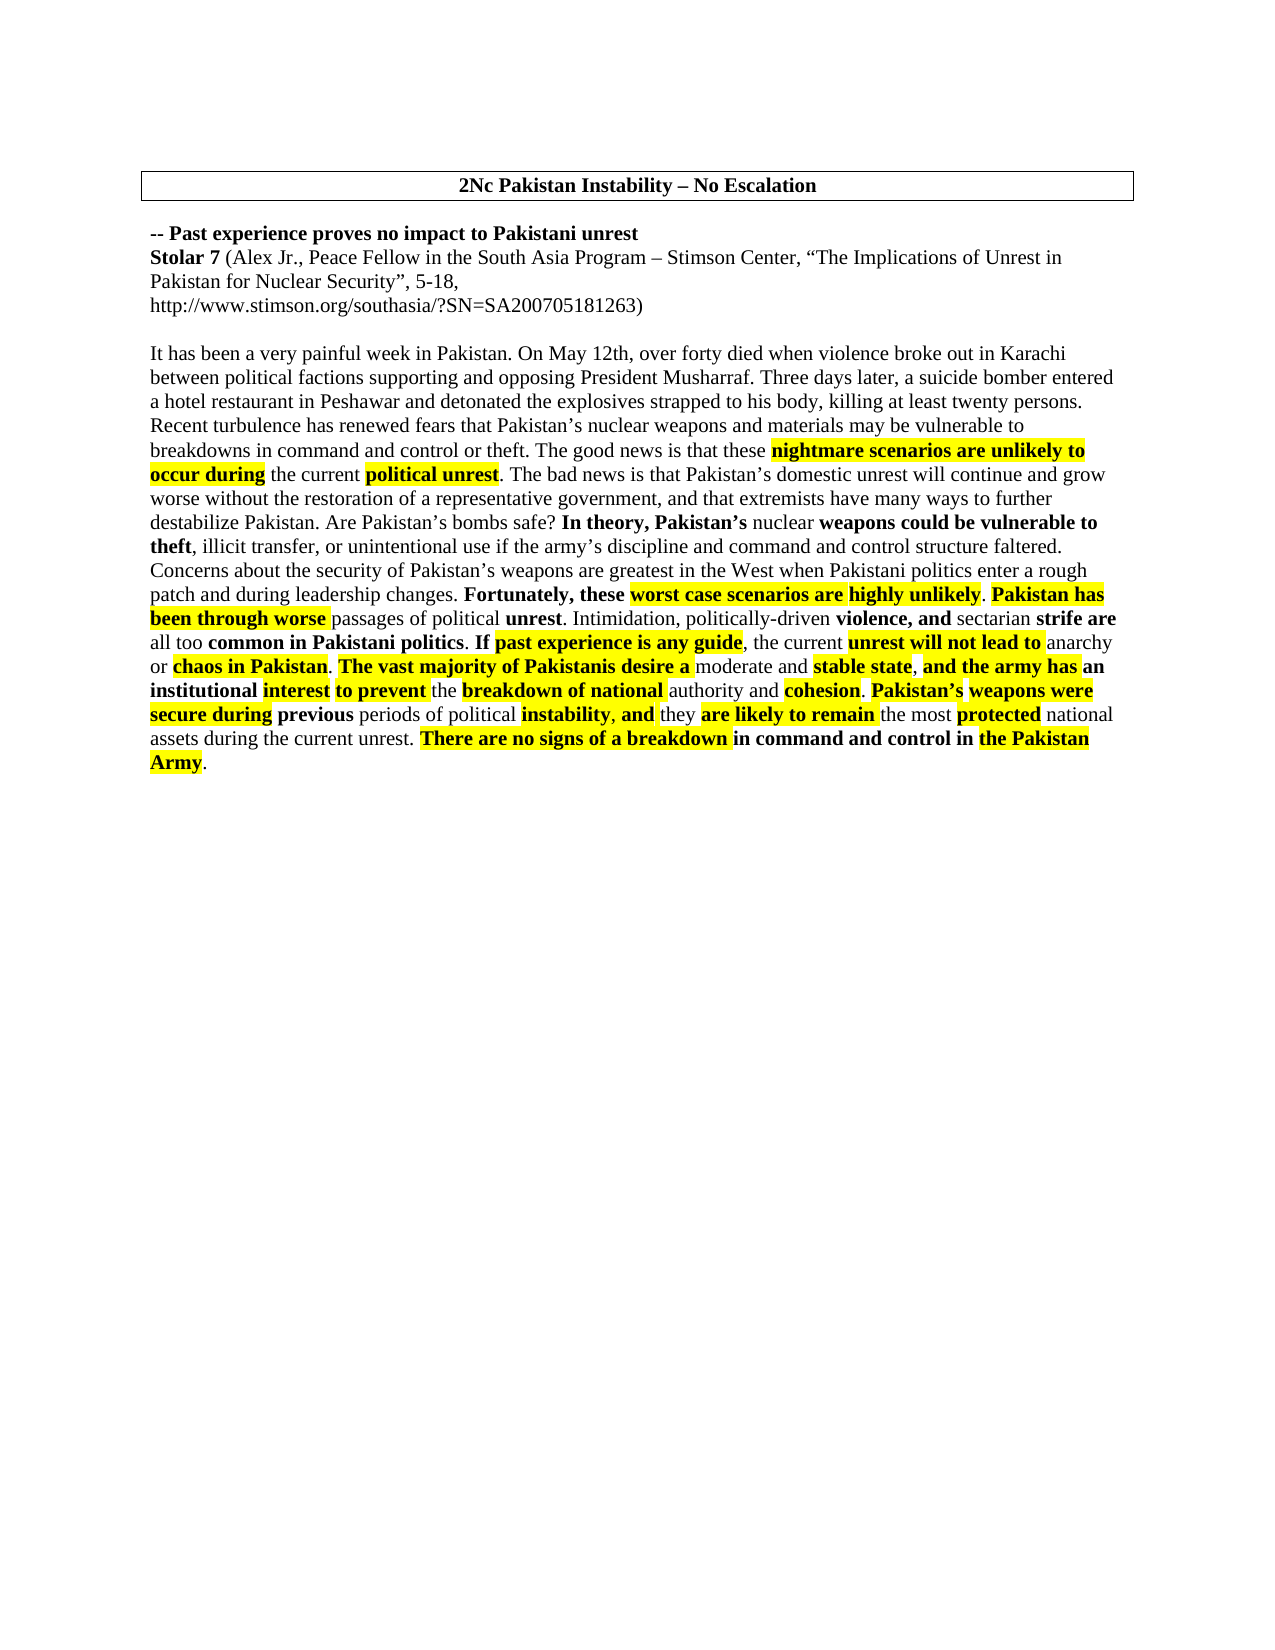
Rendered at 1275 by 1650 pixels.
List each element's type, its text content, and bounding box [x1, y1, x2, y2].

subtitle 2Nc Pakistan Instability – No Escalation [142, 172, 1133, 200]
subtitle -- Past experience proves no impact to Pakistani unrest [150, 221, 1125, 245]
text http://www.stimson.org/southasia/?SN=SA200705181263) [150, 293, 1125, 317]
text Stolar 7 (Alex Jr., Peace Fellow in the South Asia Program – Stimson Center, “The Implications of Unrest in Pakistan for Nuclear Security”, 5-18, [150, 245, 1125, 293]
text It has been a very painful week in Pakistan. On May 12th, over forty died when violence broke out in Karachi between political factions supporting and opposing President Musharraf. Three days later, a suicide bomber entered a hotel restaurant in Peshawar and detonated the explosives strapped to his body, killing at least twenty persons. Recent turbulence has renewed fears that Pakistan’s nuclear weapons and materials may be vulnerable to breakdowns in command and control or theft. The good news is that these nightmare scenarios are unlikely to occur during the current political unrest. The bad news is that Pakistan’s domestic unrest will continue and grow worse without the restoration of a representative government, and that extremists have many ways to further destabilize Pakistan. Are Pakistan’s bombs safe? In theory, Pakistan’s nuclear weapons could be vulnerable to theft, illicit transfer, or unintentional use if the army’s discipline and command and control structure faltered. Concerns about the security of Pakistan’s weapons are greatest in the West when Pakistani politics enter a rough patch and during leadership changes. Fortunately, these worst case scenarios are highly unlikely. Pakistan has been through worse passages of political unrest. Intimidation, politically-driven violence, and sectarian strife are all too common in Pakistani politics. If past experience is any guide, the current unrest will not lead to anarchy or chaos in Pakistan. The vast majority of Pakistanis desire a moderate and stable state, and the army has an institutional interest to prevent the breakdown of national authority and cohesion. Pakistan’s weapons were secure during previous periods of political instability, and they are likely to remain the most protected national assets during the current unrest. There are no signs of a breakdown in command and control in the Pakistan Army. [150, 341, 1125, 774]
